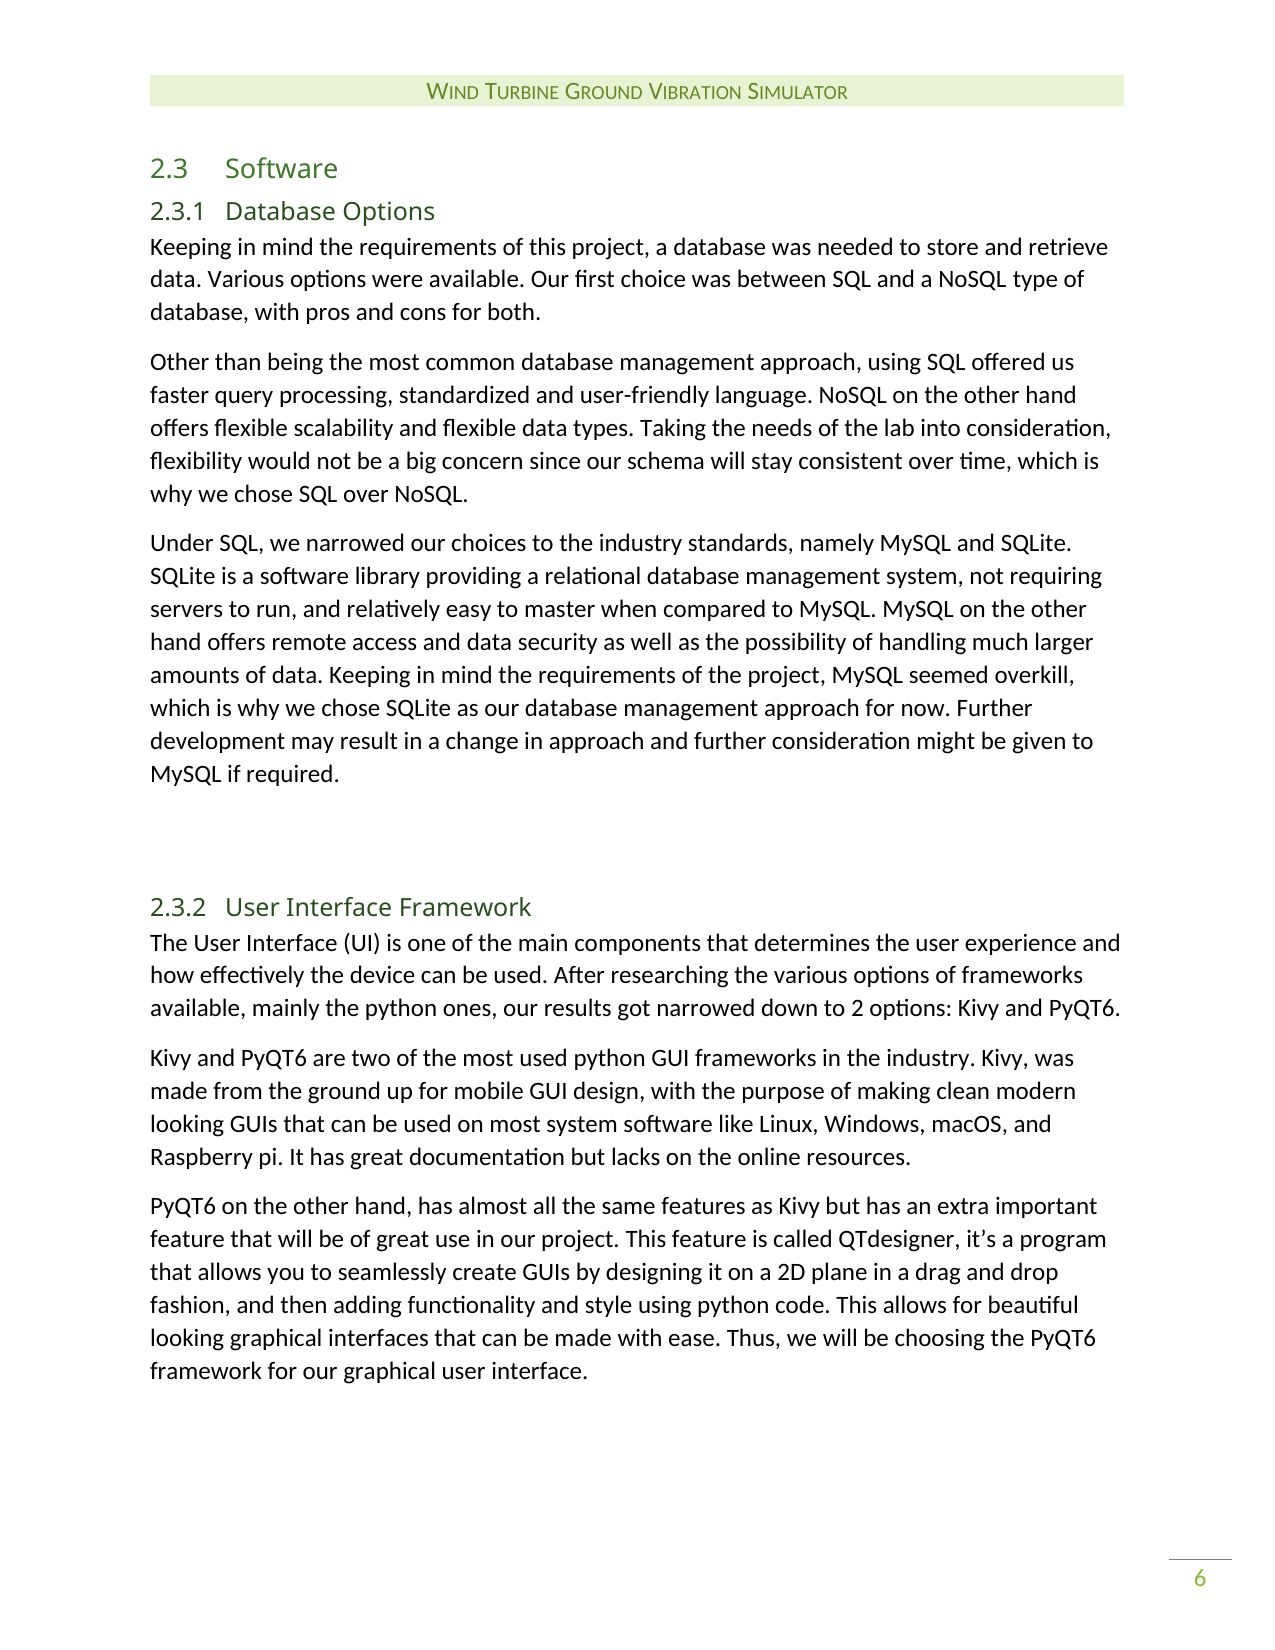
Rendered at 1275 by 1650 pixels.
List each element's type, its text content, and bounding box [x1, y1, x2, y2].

text Under SQL, we narrowed our choices to the industry standards, namely MySQL and SQLite. SQLite is a software library providing a relational database management system, not requiring servers to run, and relatively easy to master when compared to MySQL. MySQL on the other hand offers remote access and data security as well as the possibility of handling much larger amounts of data. Keeping in mind the requirements of the project, MySQL seemed overkill, which is why we chose SQLite as our database management approach for now. Further development may result in a change in approach and further consideration might be given to MySQL if required. [150, 527, 1125, 788]
text Other than being the most common database management approach, using SQL offered us faster query processing, standardized and user-friendly language. NoSQL on the other hand offers flexible scalability and flexible data types. Taking the needs of the lab into consideration, flexibility would not be a big concern since our schema will stay consistent over time, which is why we chose SQL over NoSQL. [150, 346, 1125, 508]
text The User Interface (UI) is one of the main components that determines the user experience and how effectively the device can be used. After researching the various options of frameworks available, mainly the python ones, our results got narrowed down to 2 options: Kivy and PyQT6. [150, 927, 1125, 1023]
subtitle 2.3.1 Database Options [150, 194, 1125, 228]
text Kivy and PyQT6 are two of the most used python GUI frameworks in the industry. Kivy, was made from the ground up for mobile GUI design, with the purpose of making clean modern looking GUIs that can be used on most system software like Linux, Windows, macOS, and Raspberry pi. It has great documentation but lacks on the online resources. [150, 1042, 1125, 1171]
text Keeping in mind the requirements of this project, a database was needed to store and retrieve data. Various options were available. Our first choice was between SQL and a NoSQL type of database, with pros and cons for both. [150, 231, 1125, 327]
subtitle 2.3.2 User Interface Framework [150, 890, 1125, 924]
subtitle 2.3 Software [150, 150, 1125, 187]
text PyQT6 on the other hand, has almost all the same features as Kivy but has an extra important feature that will be of great use in our project. This feature is called QTdesigner, it’s a program that allows you to seamlessly create GUIs by designing it on a 2D plane in a drag and drop fashion, and then adding functionality and style using python code. This allows for beautiful looking graphical interfaces that can be made with ease. Thus, we will be choosing the PyQT6 framework for our graphical user interface. [150, 1190, 1125, 1386]
